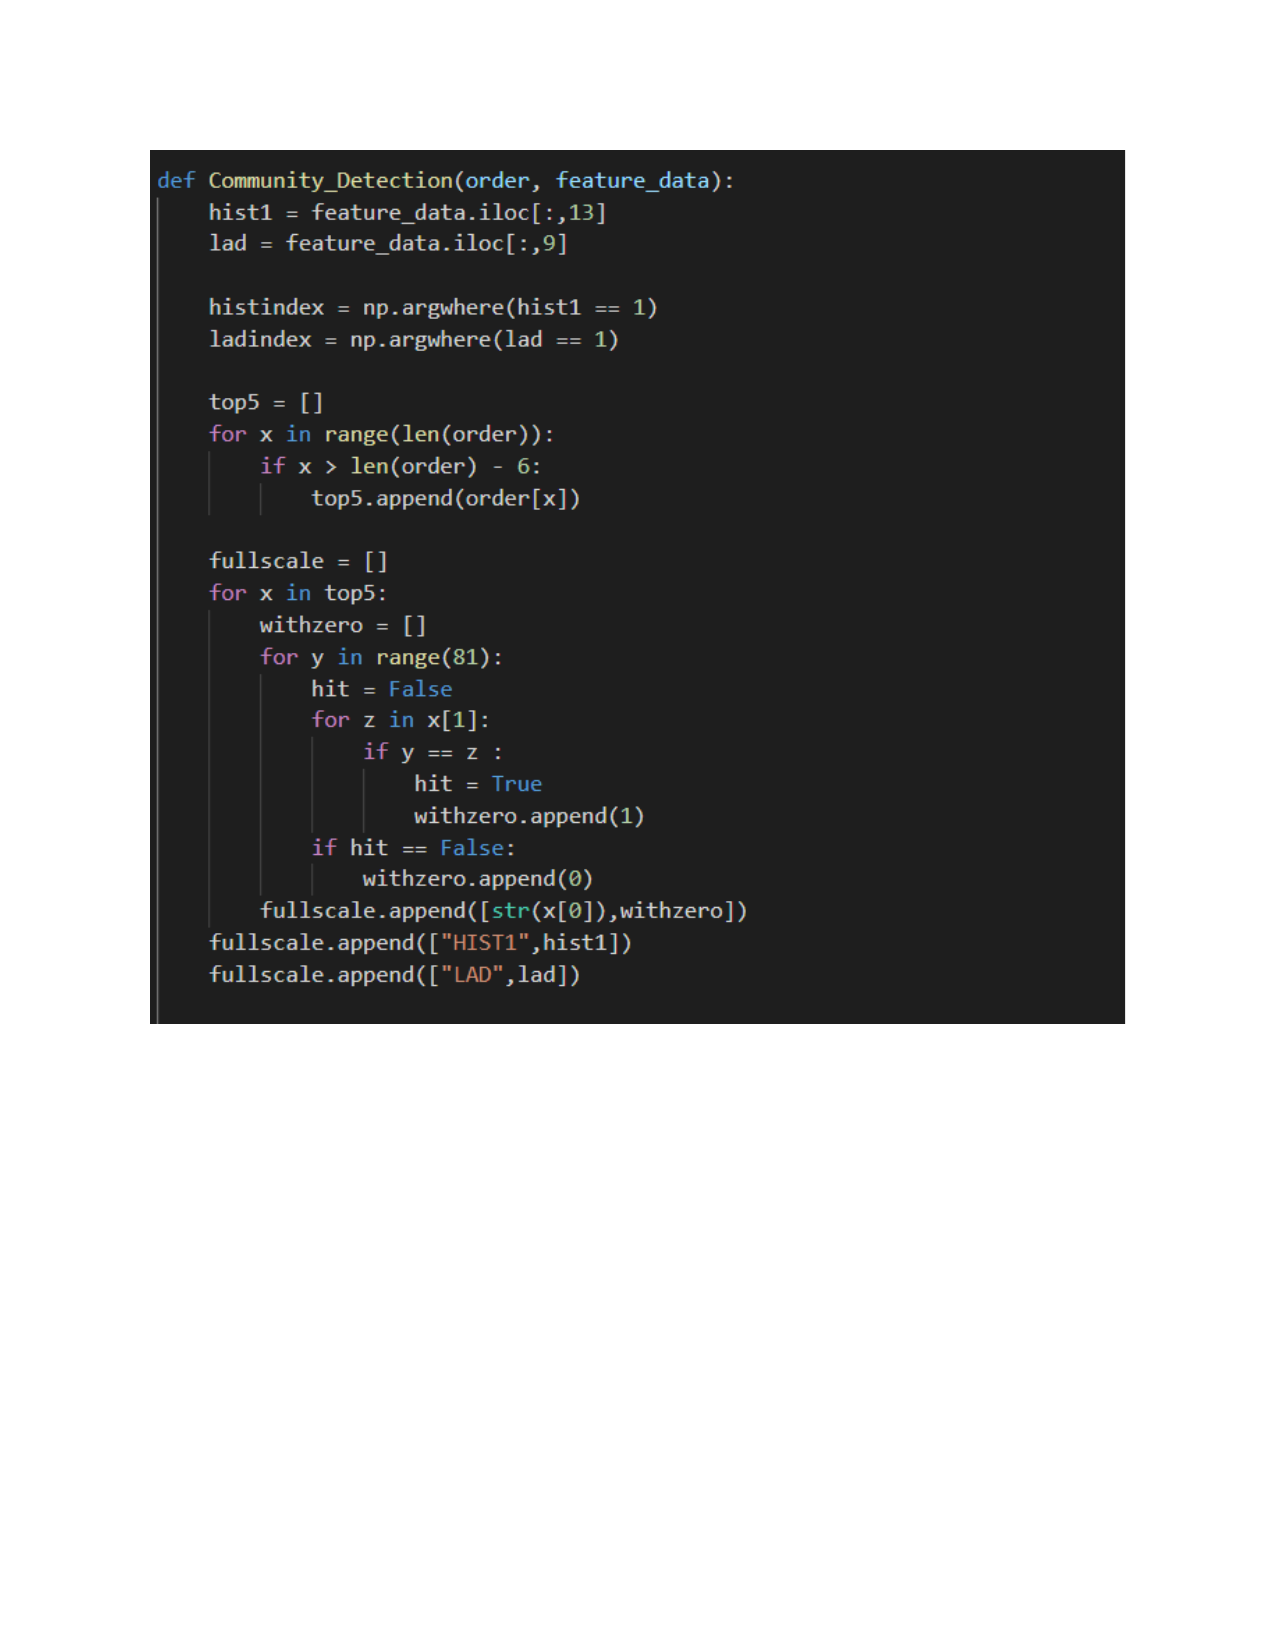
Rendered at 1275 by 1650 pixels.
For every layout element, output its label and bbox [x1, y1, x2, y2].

picture [150, 150, 1125, 1024]
